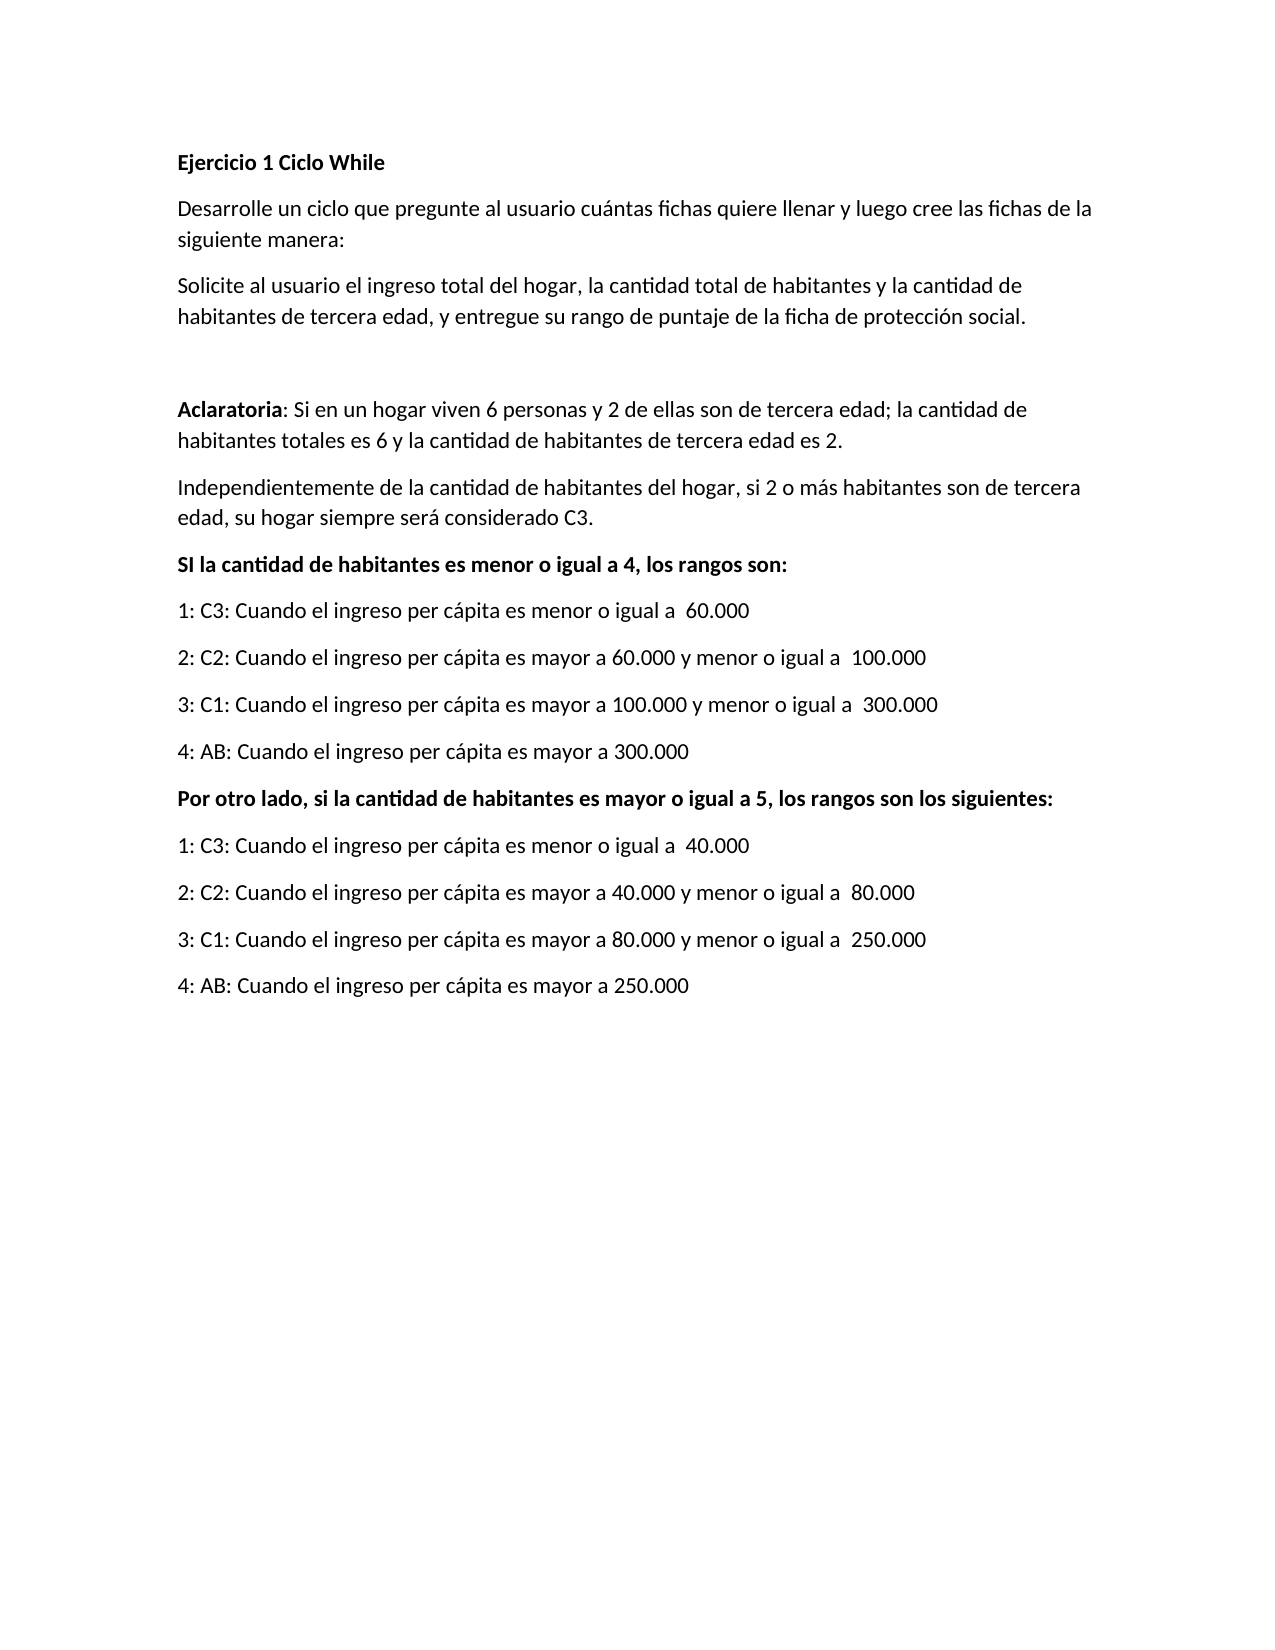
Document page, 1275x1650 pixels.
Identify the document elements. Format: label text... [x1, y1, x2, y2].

text 2: C2: Cuando el ingreso per cápita es mayor a 40.000 y menor o igual a 80.000 [177, 878, 1098, 906]
text 4: AB: Cuando el ingreso per cápita es mayor a 300.000 [177, 737, 1098, 765]
text Independientemente de la cantidad de habitantes del hogar, si 2 o más habitantes son de tercera edad, su hogar siempre será considerado C3. [177, 473, 1098, 531]
text Por otro lado, si la cantidad de habitantes es mayor o igual a 5, los rangos son los siguientes: [177, 784, 1098, 812]
text 1: C3: Cuando el ingreso per cápita es menor o igual a 40.000 [177, 831, 1098, 859]
text Solicite al usuario el ingreso total del hogar, la cantidad total de habitantes y la cantidad de habitantes de tercera edad, y entregue su rango de puntaje de la ficha de protección social. [177, 272, 1098, 330]
text Desarrolle un ciclo que pregunte al usuario cuántas fichas quiere llenar y luego cree las fichas de la siguiente manera: [177, 194, 1098, 253]
text 2: C2: Cuando el ingreso per cápita es mayor a 60.000 y menor o igual a 100.000 [177, 643, 1098, 671]
text Ejercicio 1 Ciclo While [177, 148, 1098, 176]
text 3: C1: Cuando el ingreso per cápita es mayor a 80.000 y menor o igual a 250.000 [177, 925, 1098, 953]
text 1: C3: Cuando el ingreso per cápita es menor o igual a 60.000 [177, 597, 1098, 624]
text Aclaratoria: Si en un hogar viven 6 personas y 2 de ellas son de tercera edad; la cantidad de habitantes totales es 6 y la cantidad de habitantes de tercera edad es 2. [177, 396, 1098, 454]
text 4: AB: Cuando el ingreso per cápita es mayor a 250.000 [177, 972, 1098, 999]
text 3: C1: Cuando el ingreso per cápita es mayor a 100.000 y menor o igual a 300.000 [177, 690, 1098, 718]
text SI la cantidad de habitantes es menor o igual a 4, los rangos son: [177, 550, 1098, 578]
